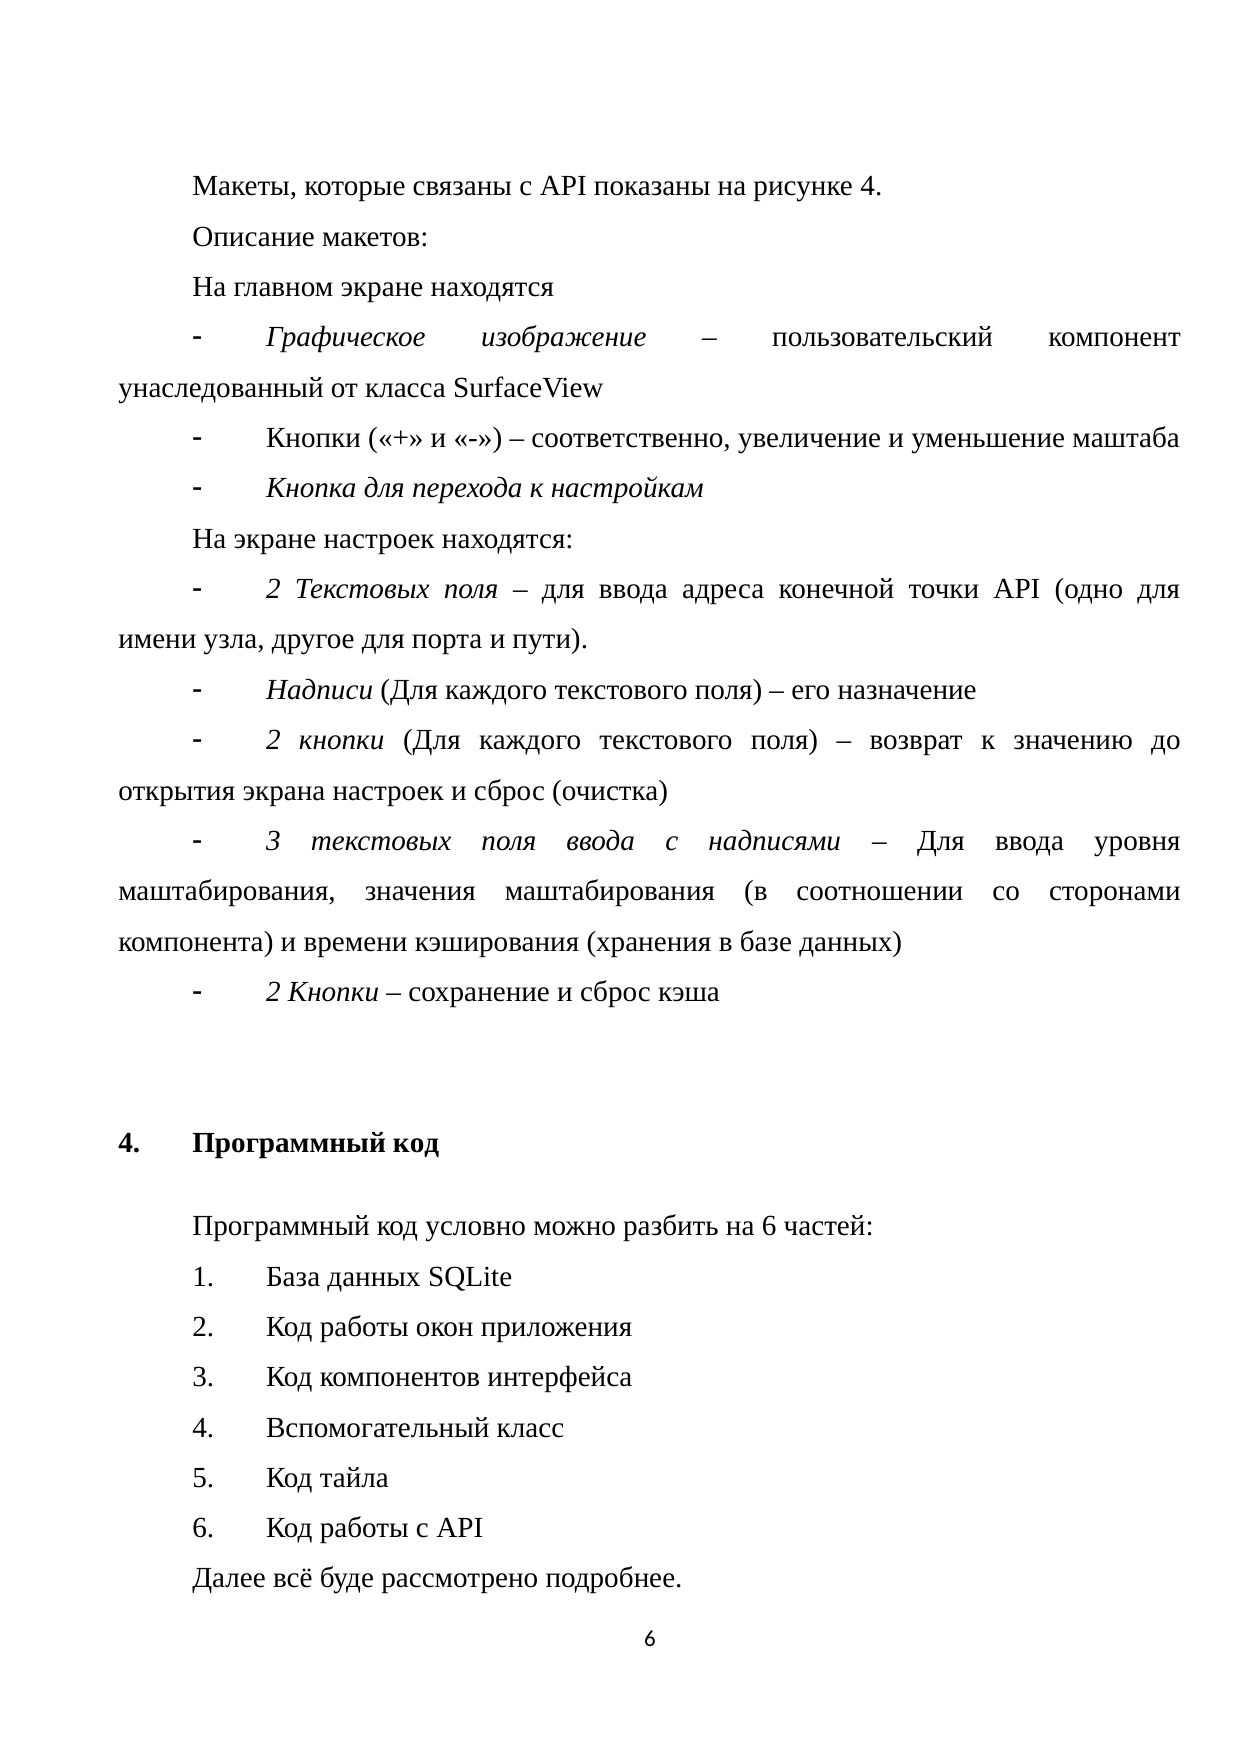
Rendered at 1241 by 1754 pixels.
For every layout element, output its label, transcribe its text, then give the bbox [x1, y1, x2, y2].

subtitle Программный код [118, 1125, 1181, 1158]
list Графическое изображение – пользовательский компонент унаследованный от класса SurfaceView [118, 319, 1181, 403]
text На экране настроек находятся: [118, 521, 1181, 554]
list 2 кнопки (Для каждого текстового поля) – возврат к значению до открытия экрана настроек и сброс (очистка) [118, 722, 1181, 806]
list Кнопки («+» и «-») – соответственно, увеличение и уменьшение маштаба [118, 420, 1181, 454]
list Код работы с API [118, 1510, 1181, 1544]
text Описание макетов: [118, 219, 1181, 252]
text Макеты, которые связаны с API показаны на рисунке 4. [118, 168, 1181, 202]
list Кнопка для перехода к настройкам [118, 471, 1181, 504]
list 2 Текстовых поля – для ввода адреса конечной точки API (одно для имени узла, другое для порта и пути). [118, 571, 1181, 655]
list База данных SQLite [118, 1259, 1181, 1292]
list 3 текстовых поля ввода с надписями – Для ввода уровня маштабирования, значения маштабирования (в соотношении со сторонами компонента) и времени кэширования (хранения в базе данных) [118, 823, 1181, 957]
text Программный код условно можно разбить на 6 частей: [118, 1208, 1181, 1242]
list 2 Кнопки – сохранение и сброс кэша [118, 974, 1181, 1008]
list Код работы окон приложения [118, 1309, 1181, 1343]
list Код тайла [118, 1460, 1181, 1493]
list Надписи (Для каждого текстового поля) – его назначение [118, 672, 1181, 706]
text На главном экране находятся [118, 269, 1181, 303]
list Код компонентов интерфейса [118, 1359, 1181, 1393]
list Вспомогательный класс [118, 1410, 1181, 1443]
text Далее всё буде рассмотрено подробнее. [118, 1561, 1181, 1594]
